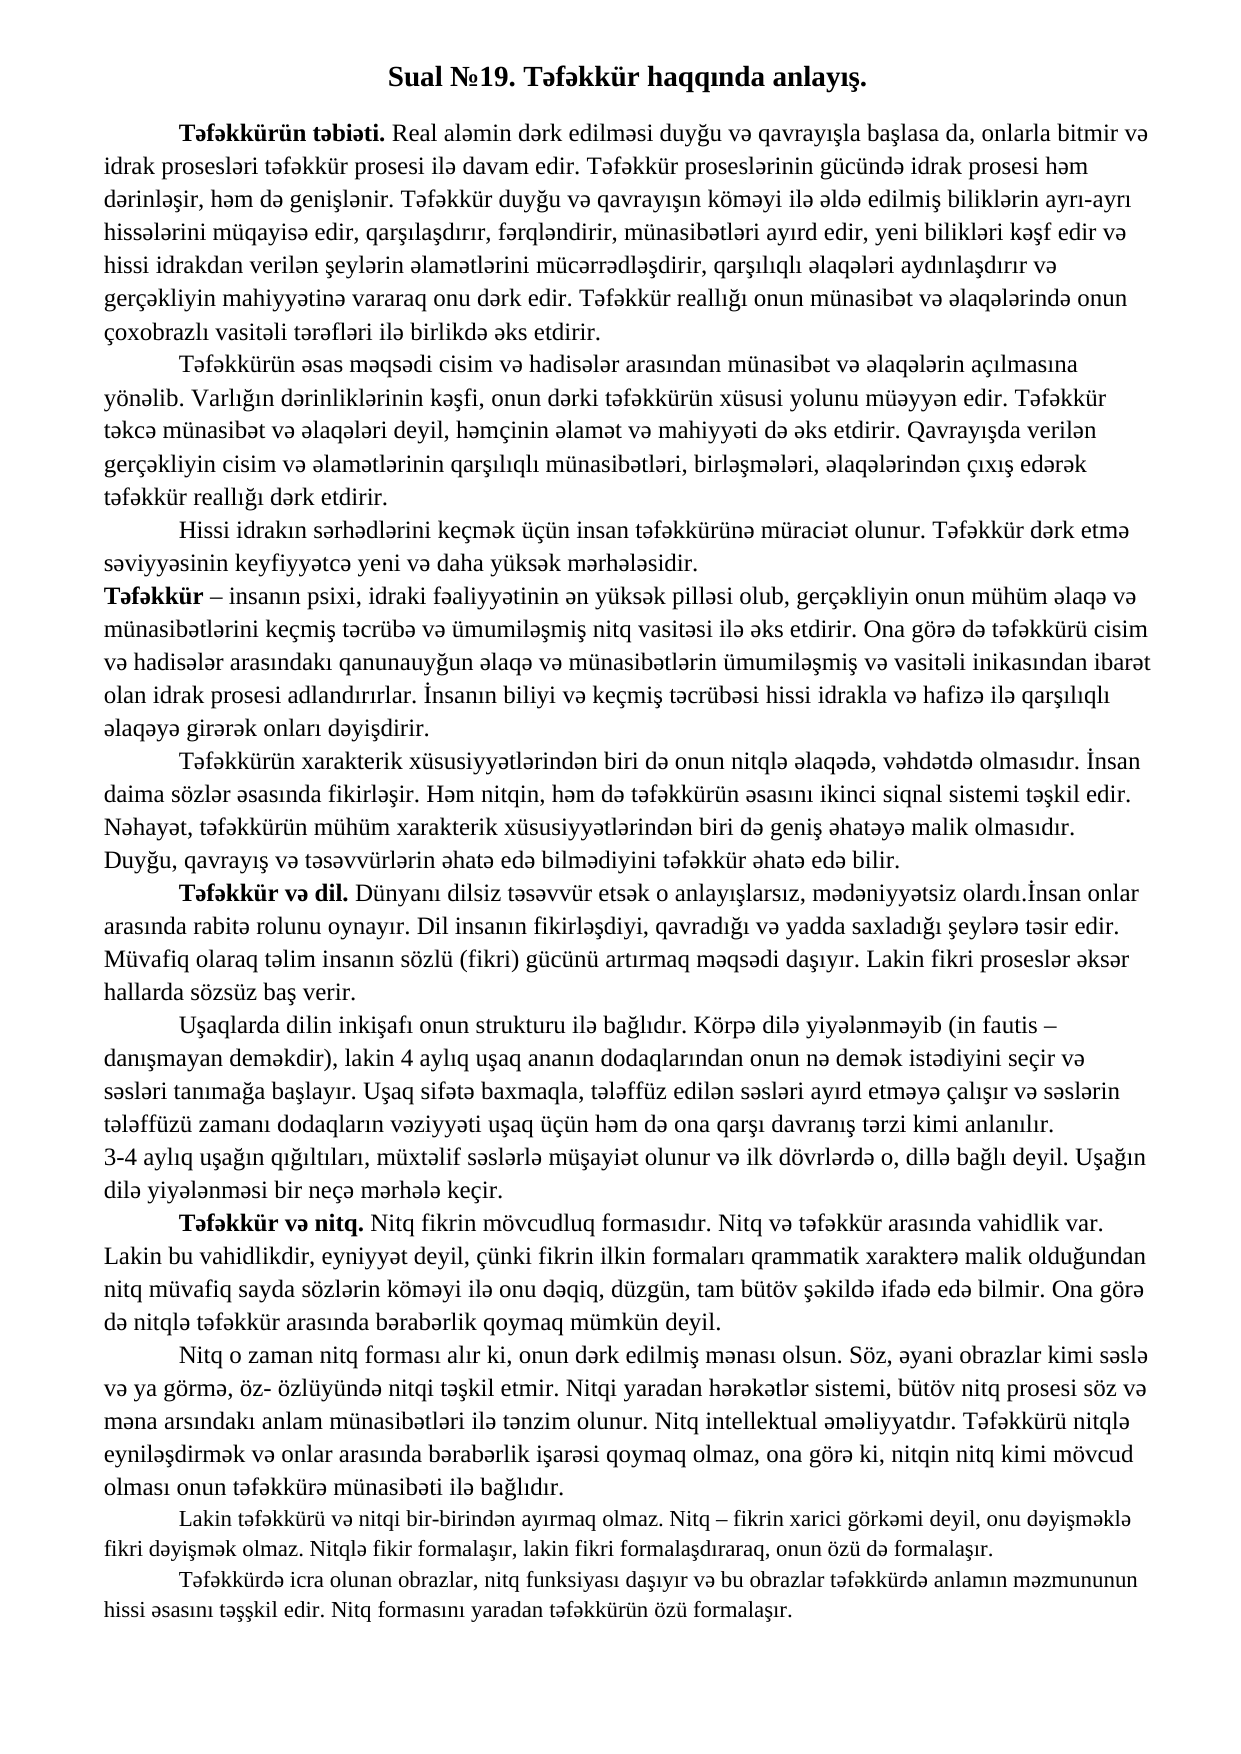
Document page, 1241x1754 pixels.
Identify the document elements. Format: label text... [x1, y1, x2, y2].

text Təfəkkür – insanın psixi, idraki fəaliyyətinin ən yüksək pilləsi olub, gerçəkliyin onun mühüm əlaqə və münasibətlərini keçmiş təcrübə və ümumiləşmiş nitq vasitəsi ilə əks etdirir. Ona görə də təfəkkürü cisim və hadisələr arasındakı qanunauyğun əlaqə və münasibətlərin ümumiləşmiş və vasitəli inikasından ibarət olan idrak prosesi adlandırırlar. İnsanın biliyi və keçmiş təcrübəsi hissi idrakla və hafizə ilə qarşılıqlı əlaqəyə girərək onları dəyişdirir. [103, 581, 1152, 742]
text Təfəkkürün əsas məqsədi cisim və hadisələr arasından münasibət və əlaqələrin açılmasına yönəlib. Varlığın dərinliklərinin kəşfi, onun dərki təfəkkürün xüsusi yolunu müəyyən edir. Təfəkkür təkcə münasibət və əlaqələri deyil, həmçinin əlamət və mahiyyəti də əks etdirir. Qavrayışda verilən gerçəkliyin cisim və əlamətlərinin qarşılıqlı münasibətləri, birləşmələri, əlaqələrindən çıxış edərək təfəkkür reallığı dərk etdirir. [103, 349, 1152, 510]
text Təfəkkür və dil. Dünyanı dilsiz təsəvvür etsək o anlayışlarsız, mədəniyyətsiz olardı.İnsan onlar arasında rabitə rolunu oynayır. Dil insanın fikirləşdiyi, qavradığı və yadda saxladığı şeylərə təsir edir. Müvafiq olaraq təlim insanın sözlü (fikri) gücünü artırmaq məqsədi daşıyır. Lakin fikri proseslər əksər hallarda sözsüz baş verir. [103, 878, 1152, 1006]
text Uşaqlarda dilin inkişafı onun strukturu ilə bağlıdır. Körpə dilə yiyələnməyib (in fautis – danışmayan deməkdir), lakin 4 aylıq uşaq ananın dodaqlarından onun nə demək istədiyini seçir və səsləri tanımağa başlayır. Uşaq sifətə baxmaqla, tələffüz edilən səsləri ayırd etməyə çalışır və səslərin tələffüzü zamanı dodaqların vəziyyəti uşaq üçün həm də ona qarşı davranış tərzi kimi anlanılır. [103, 1010, 1152, 1138]
text Lakin təfəkkürü və nitqi bir-birindən ayırmaq olmaz. Nitq – fikrin xarici görkəmi deyil, onu dəyişməklə fikri dəyişmək olmaz. Nitqlə fikir formalaşır, lakin fikri formalaşdıraraq, onun özü də formalaşır. [103, 1505, 1152, 1562]
text Nəhayət, təfəkkürün mühüm xarakterik xüsusiyyətlərindən biri də geniş əhatəyə malik olmasıdır. Duyğu, qavrayış və təsəvvürlərin əhatə edə bilmədiyini təfəkkür əhatə edə bilir. [103, 812, 1152, 874]
text Təfəkkürdə icra olunan obrazlar, nitq funksiyası daşıyır və bu obrazlar təfəkkürdə anlamın məzmununun hissi əsasını təşşkil edir. Nitq formasını yaradan təfəkkürün özü formalaşır. [103, 1566, 1152, 1622]
text Təfəkkür və nitq. Nitq fikrin mövcudluq formasıdır. Nitq və təfəkkür arasında vahidlik var. Lakin bu vahidlikdir, eyniyyət deyil, çünki fikrin ilkin formaları qrammatik xarakterə malik olduğundan nitq müvafiq sayda sözlərin köməyi ilə onu dəqiq, düzgün, tam bütöv şəkildə ifadə edə bilmir. Ona görə də nitqlə təfəkkür arasında bərabərlik qoymaq mümkün deyil. [103, 1208, 1152, 1336]
text Təfəkkürün təbiəti. Real aləmin dərk edilməsi duyğu və qavrayışla başlasa da, onlarla bitmir və idrak prosesləri təfəkkür prosesi ilə davam edir. Təfəkkür proseslərinin gücündə idrak prosesi həm dərinləşir, həm də genişlənir. Təfəkkür duyğu və qavrayışın köməyi ilə əldə edilmiş biliklərin ayrı-ayrı hissələrini müqayisə edir, qarşılaşdırır, fərqləndirir, münasibətləri ayırd edir, yeni bilikləri kəşf edir və hissi idrakdan verilən şeylərin əlamətlərini mücərrədləşdirir, qarşılıqlı əlaqələri aydınlaşdırır və gerçəkliyin mahiyyətinə vararaq onu dərk edir. Təfəkkür reallığı onun münasibət və əlaqələrində onun çoxobrazlı vasitəli tərəfləri ilə birlikdə əks etdirir. [103, 118, 1152, 345]
text Nitq o zaman nitq forması alır ki, onun dərk edilmiş mənası olsun. Söz, əyani obrazlar kimi səslə və ya görmə, öz- özlüyündə nitqi təşkil etmir. Nitqi yaradan hərəkətlər sistemi, bütöv nitq prosesi söz və məna arsındakı anlam münasibətləri ilə tənzim olunur. Nitq intellektual əməliyyatdır. Təfəkkürü nitqlə eyniləşdirmək və onlar arasında bərabərlik işarəsi qoymaq olmaz, ona görə ki, nitqin nitq kimi mövcud olması onun təfəkkürə münasibəti ilə bağlıdır. [103, 1340, 1152, 1501]
text Hissi idrakın sərhədlərini keçmək üçün insan təfəkkürünə müraciət olunur. Təfəkkür dərk etmə səviyyəsinin keyfiyyətcə yeni və daha yüksək mərhələsidir. [103, 515, 1152, 576]
text Təfəkkürün xarakterik xüsusiyyətlərindən biri də onun nitqlə əlaqədə, vəhdətdə olmasıdır. İnsan daima sözlər əsasında fikirləşir. Həm nitqin, həm də təfəkkürün əsasını ikinci siqnal sistemi təşkil edir. [103, 746, 1152, 808]
text Sual №19. Təfəkkür haqqında anlayış. [103, 59, 1152, 93]
text 3-4 aylıq uşağın qığıltıları, müxtəlif səslərlə müşayiət olunur və ilk dövrlərdə o, dillə bağlı deyil. Uşağın dilə yiyələnməsi bir neçə mərhələ keçir. [103, 1142, 1152, 1204]
